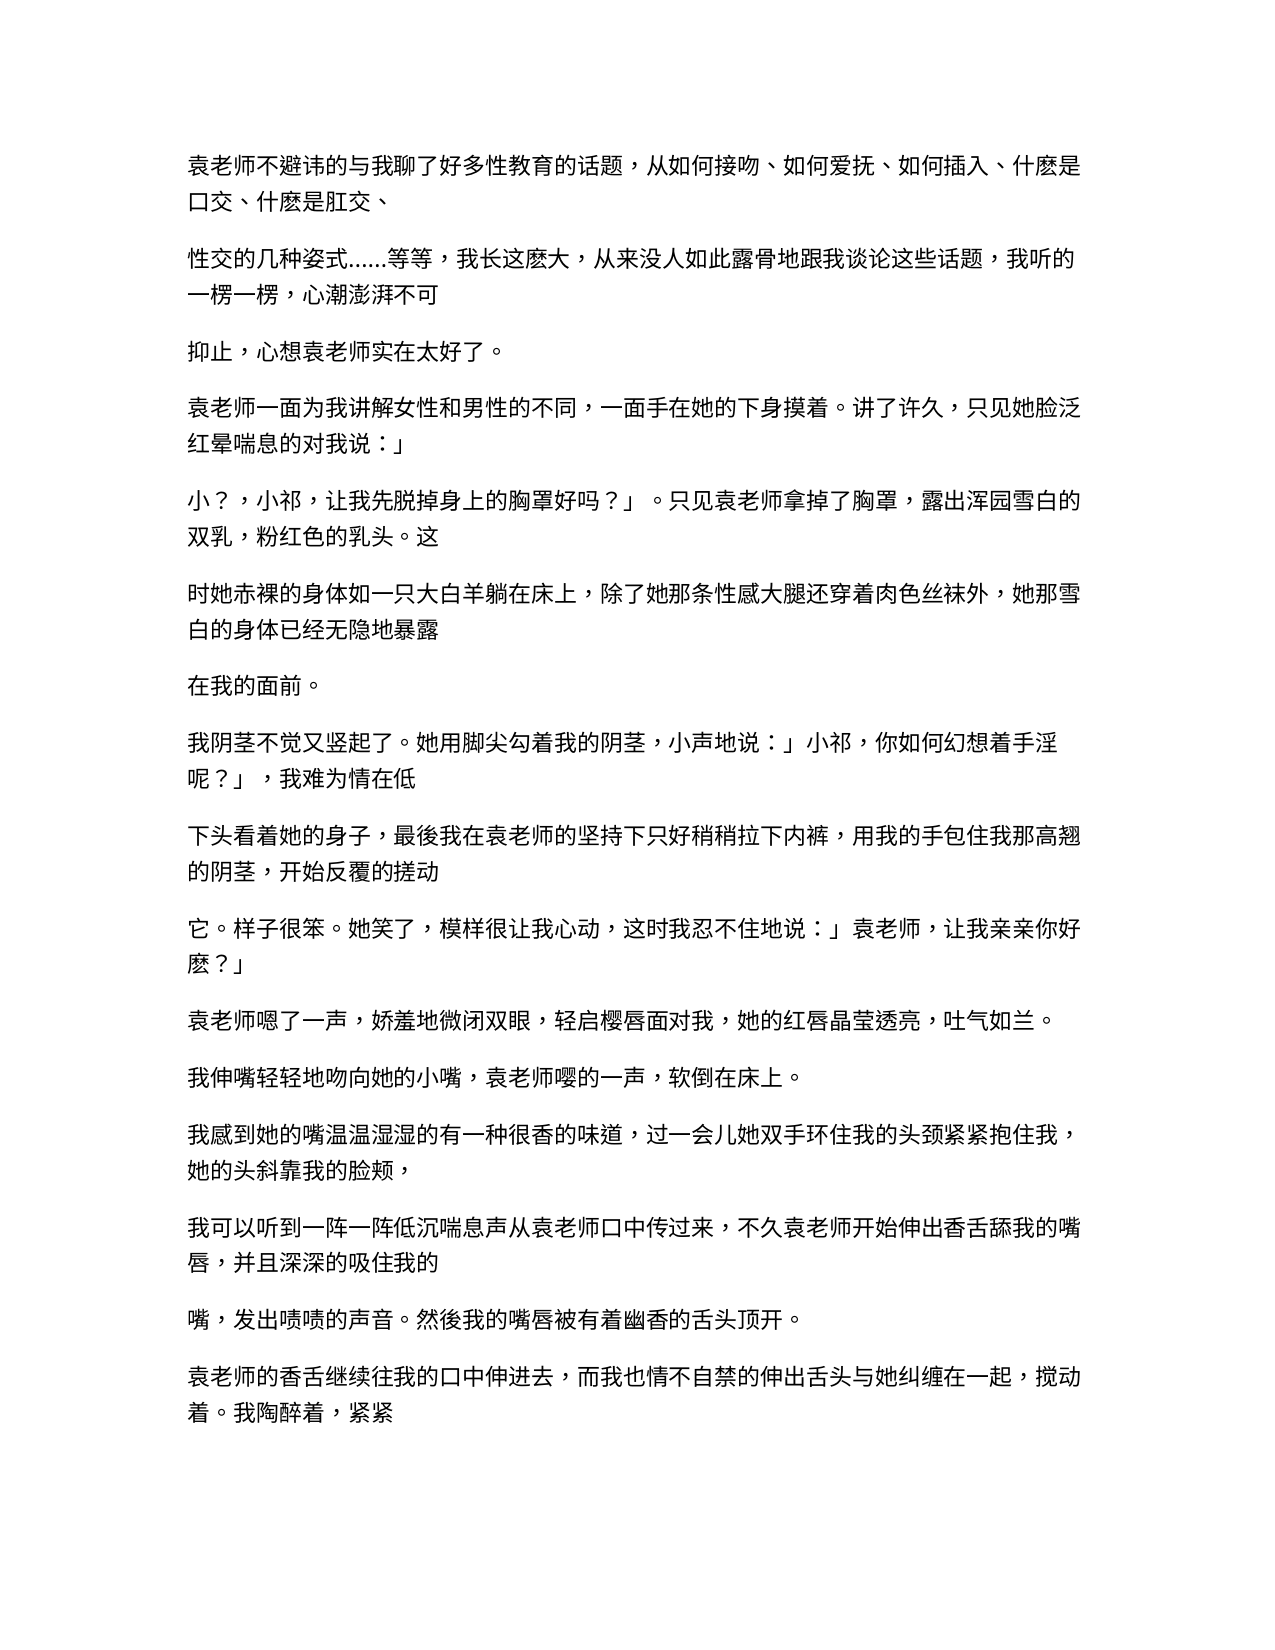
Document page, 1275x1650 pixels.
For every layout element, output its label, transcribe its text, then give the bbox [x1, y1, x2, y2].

text 袁老师嗯了一声，娇羞地微闭双眼，轻启樱唇面对我，她的红唇晶莹透亮，吐气如兰。 [187, 1005, 1087, 1036]
text 袁老师的香舌继续往我的口中伸进去，而我也情不自禁的伸出舌头与她纠缠在一起，搅动着。我陶醉着，紧紧 [187, 1361, 1087, 1428]
text 它。样子很笨。她笑了，模样很让我心动，这时我忍不住地说：」袁老师，让我亲亲你好麽？」 [187, 912, 1087, 980]
text 性交的几种姿式……等等，我长这麽大，从来没人如此露骨地跟我谈论这些话题，我听的一楞一楞，心潮澎湃不可 [187, 243, 1087, 310]
text 袁老师一面为我讲解女性和男性的不同，一面手在她的下身摸着。讲了许久，只见她脸泛红晕喘息的对我说：」 [187, 392, 1087, 459]
text 在我的面前。 [187, 670, 1087, 702]
text 抑止，心想袁老师实在太好了。 [187, 335, 1087, 367]
text 小？，小祁，让我先脱掉身上的胸罩好吗？」。只见袁老师拿掉了胸罩，露出浑园雪白的双乳，粉红色的乳头。这 [187, 485, 1087, 552]
text 我可以听到一阵一阵低沉喘息声从袁老师口中传过来，不久袁老师开始伸出香舌舔我的嘴唇，并且深深的吸住我的 [187, 1211, 1087, 1279]
text 嘴，发出啧啧的声音。然後我的嘴唇被有着幽香的舌头顶开。 [187, 1304, 1087, 1335]
text 我伸嘴轻轻地吻向她的小嘴，袁老师嘤的一声，软倒在床上。 [187, 1062, 1087, 1093]
text 我感到她的嘴温温湿湿的有一种很香的味道，过一会儿她双手环住我的头颈紧紧抱住我，她的头斜靠我的脸颊， [187, 1119, 1087, 1186]
text 我阴茎不觉又竖起了。她用脚尖勾着我的阴茎，小声地说：」小祁，你如何幻想着手淫呢？」，我难为情在低 [187, 727, 1087, 794]
text 下头看着她的身子，最後我在袁老师的坚持下只好稍稍拉下内裤，用我的手包住我那高翘的阴茎，开始反覆的搓动 [187, 820, 1087, 887]
text 袁老师不避讳的与我聊了好多性教育的话题，从如何接吻、如何爱抚、如何插入、什麽是口交、什麽是肛交、 [187, 150, 1087, 217]
text 时她赤裸的身体如一只大白羊躺在床上，除了她那条性感大腿还穿着肉色丝袜外，她那雪白的身体已经无隐地暴露 [187, 578, 1087, 645]
